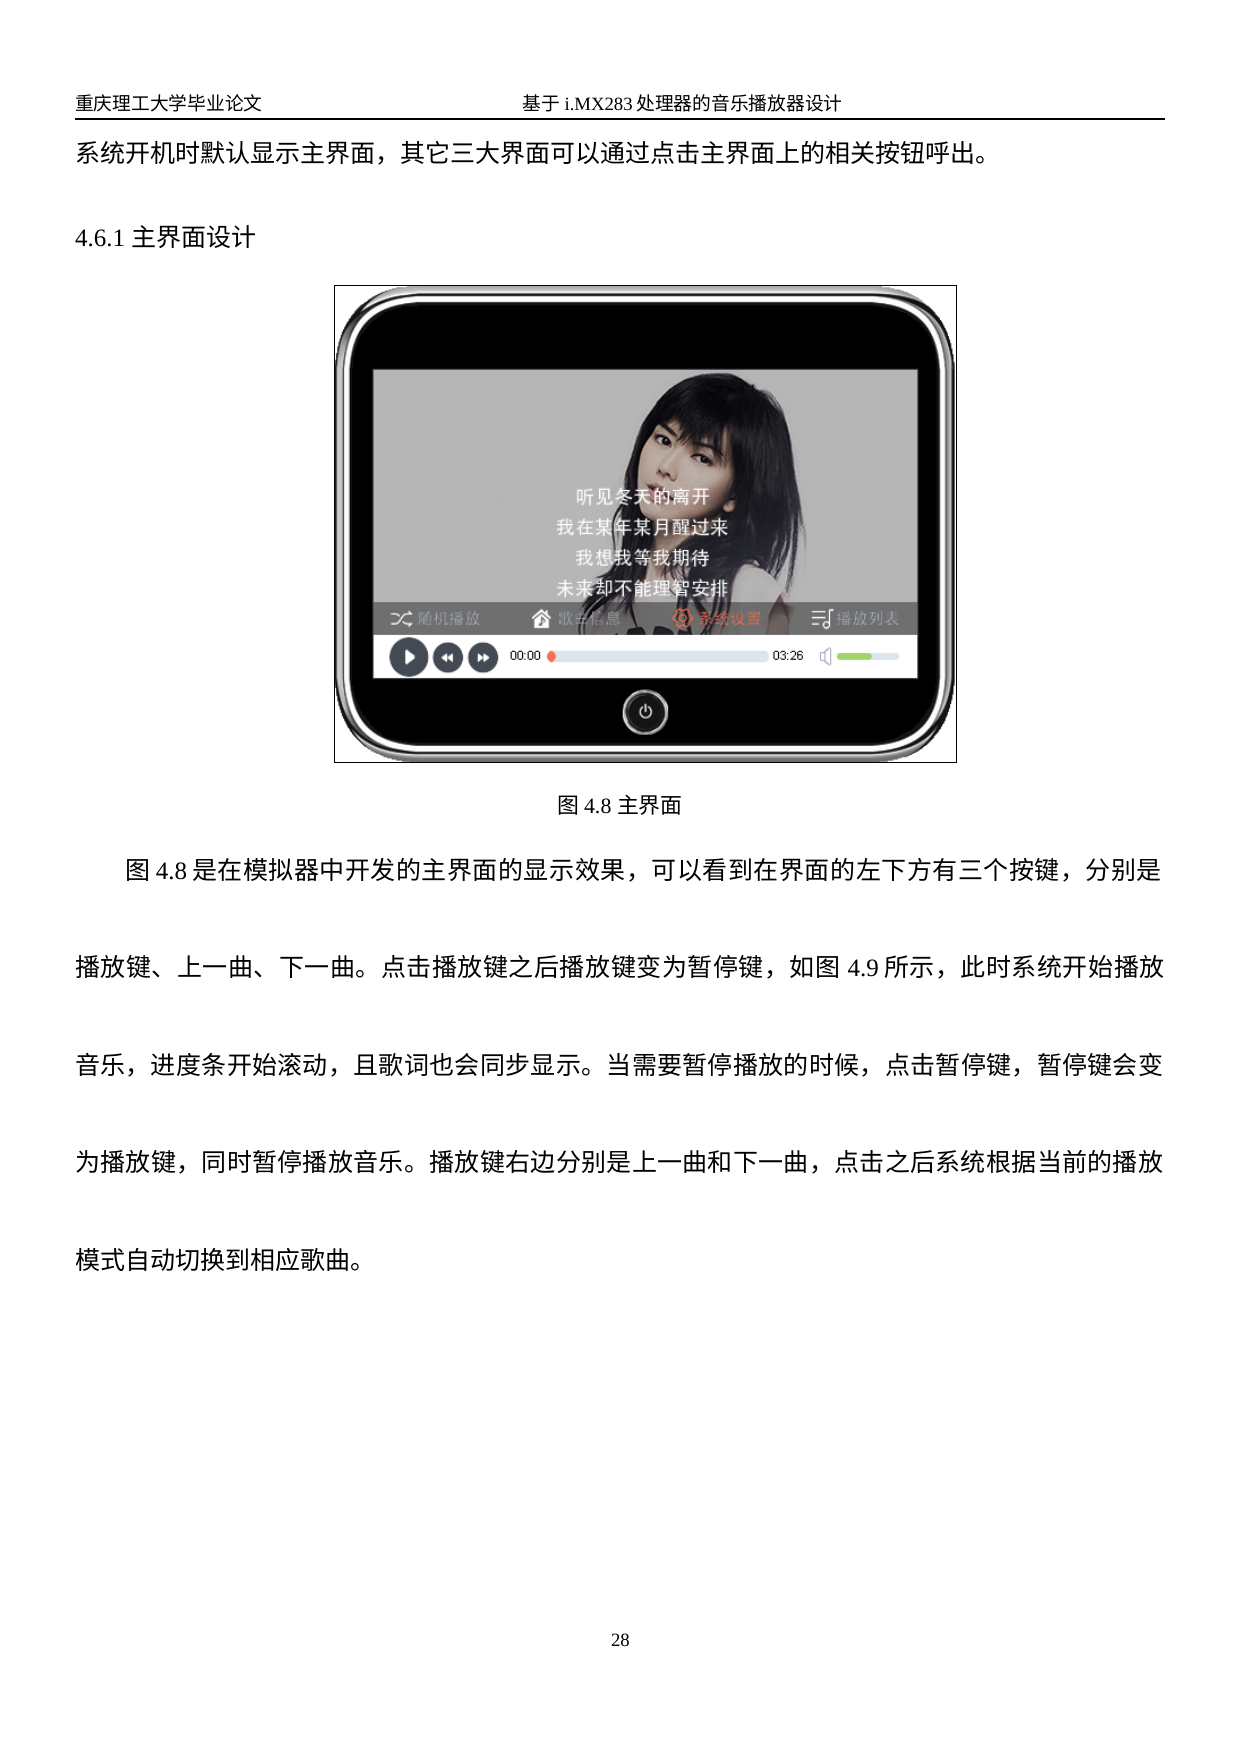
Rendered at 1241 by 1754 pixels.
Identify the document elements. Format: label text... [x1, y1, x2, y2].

picture [335, 286, 956, 762]
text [75, 120, 1165, 184]
subtitle 主界面设计 [75, 203, 1165, 268]
text 图4.8是在模拟器中开发的主界面的显示效果，可以看到在界面的左下方有三个按键，分别是播放键、上一曲、下一曲。点击播放键之后播放键变为暂停键，如图4.9所示，此时系统开始播放音乐，进度条开始滚动，且歌词也会同步显示。当需要暂停播放的时候，点击暂停键，暂停键会变为播放键，同时暂停播放音乐。播放键右边分别是上一曲和下一曲，点击之后系统根据当前的播放模式自动切换到相应歌曲。 [75, 836, 1165, 1291]
text 图4.8 主界面 [75, 788, 1165, 820]
